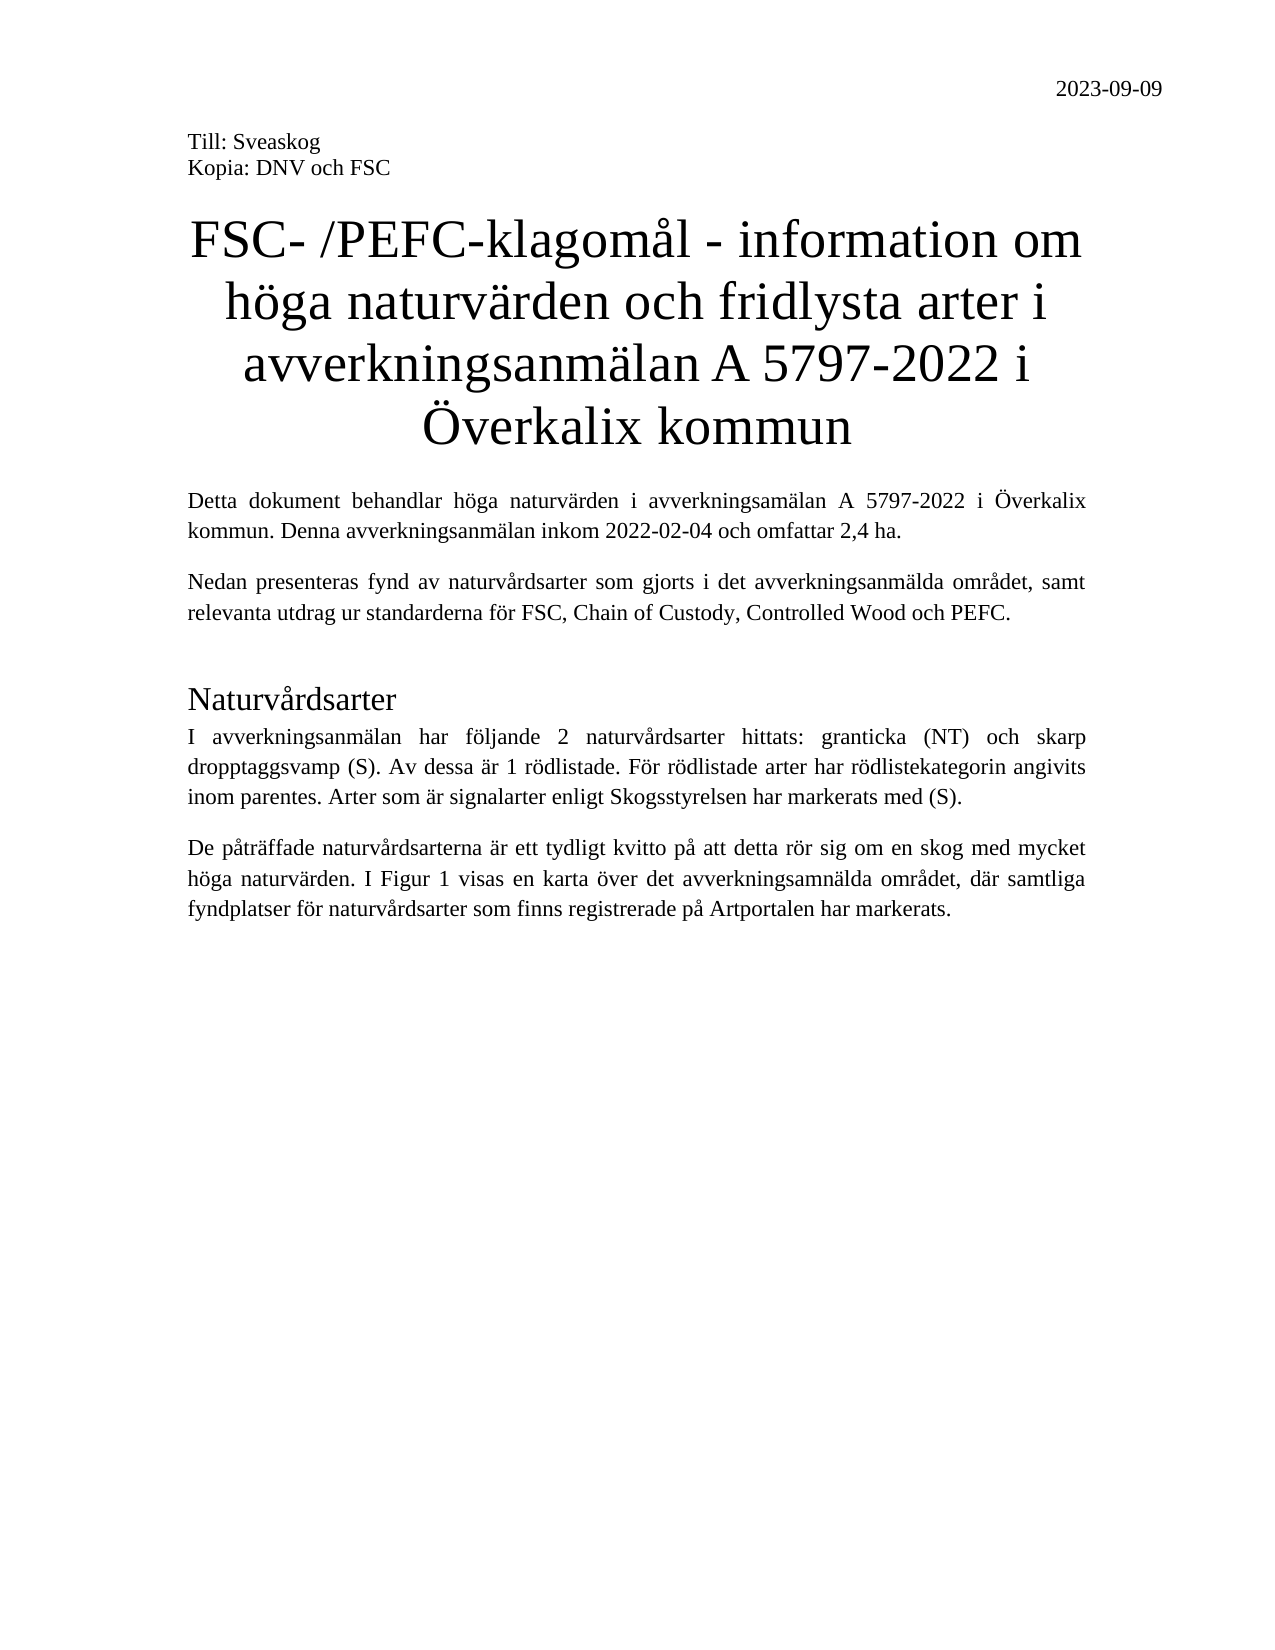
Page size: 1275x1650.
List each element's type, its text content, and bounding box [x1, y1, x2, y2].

title FSC- /PEFC-klagomål - information om höga naturvärden och fridlysta arter i avverkningsanmälan A 5797-2022 i Överkalix kommun [187, 207, 1087, 456]
text Nedan presenteras fynd av naturvårdsarter som gjorts i det avverkningsanmälda området, samt relevanta utdrag ur standarderna för FSC, Chain of Custody, Controlled Wood och PEFC. [187, 568, 1087, 625]
text I avverkningsanmälan har följande 2 naturvårdsarter hittats: granticka (NT) och skarp dropptaggsvamp (S). Av dessa är 1 rödlistade. För rödlistade arter har rödlistekategorin angivits inom parentes. Arter som är signalarter enligt Skogsstyrelsen har markerats med (S). [187, 723, 1087, 810]
text De påträffade naturvårdsarterna är ett tydligt kvitto på att detta rör sig om en skog med mycket höga naturvärden. I Figur 1 visas en karta över det avverkningsamnälda området, där samtliga fyndplatser för naturvårdsarter som finns registrerade på Artportalen har markerats. [187, 834, 1087, 921]
text Detta dokument behandlar höga naturvärden i avverkningsamälan A 5797-2022 i Överkalix kommun. Denna avverkningsanmälan inkom 2022-02-04 och omfattar 2,4 ha. [187, 487, 1087, 544]
subtitle Naturvårdsarter [187, 679, 1087, 717]
